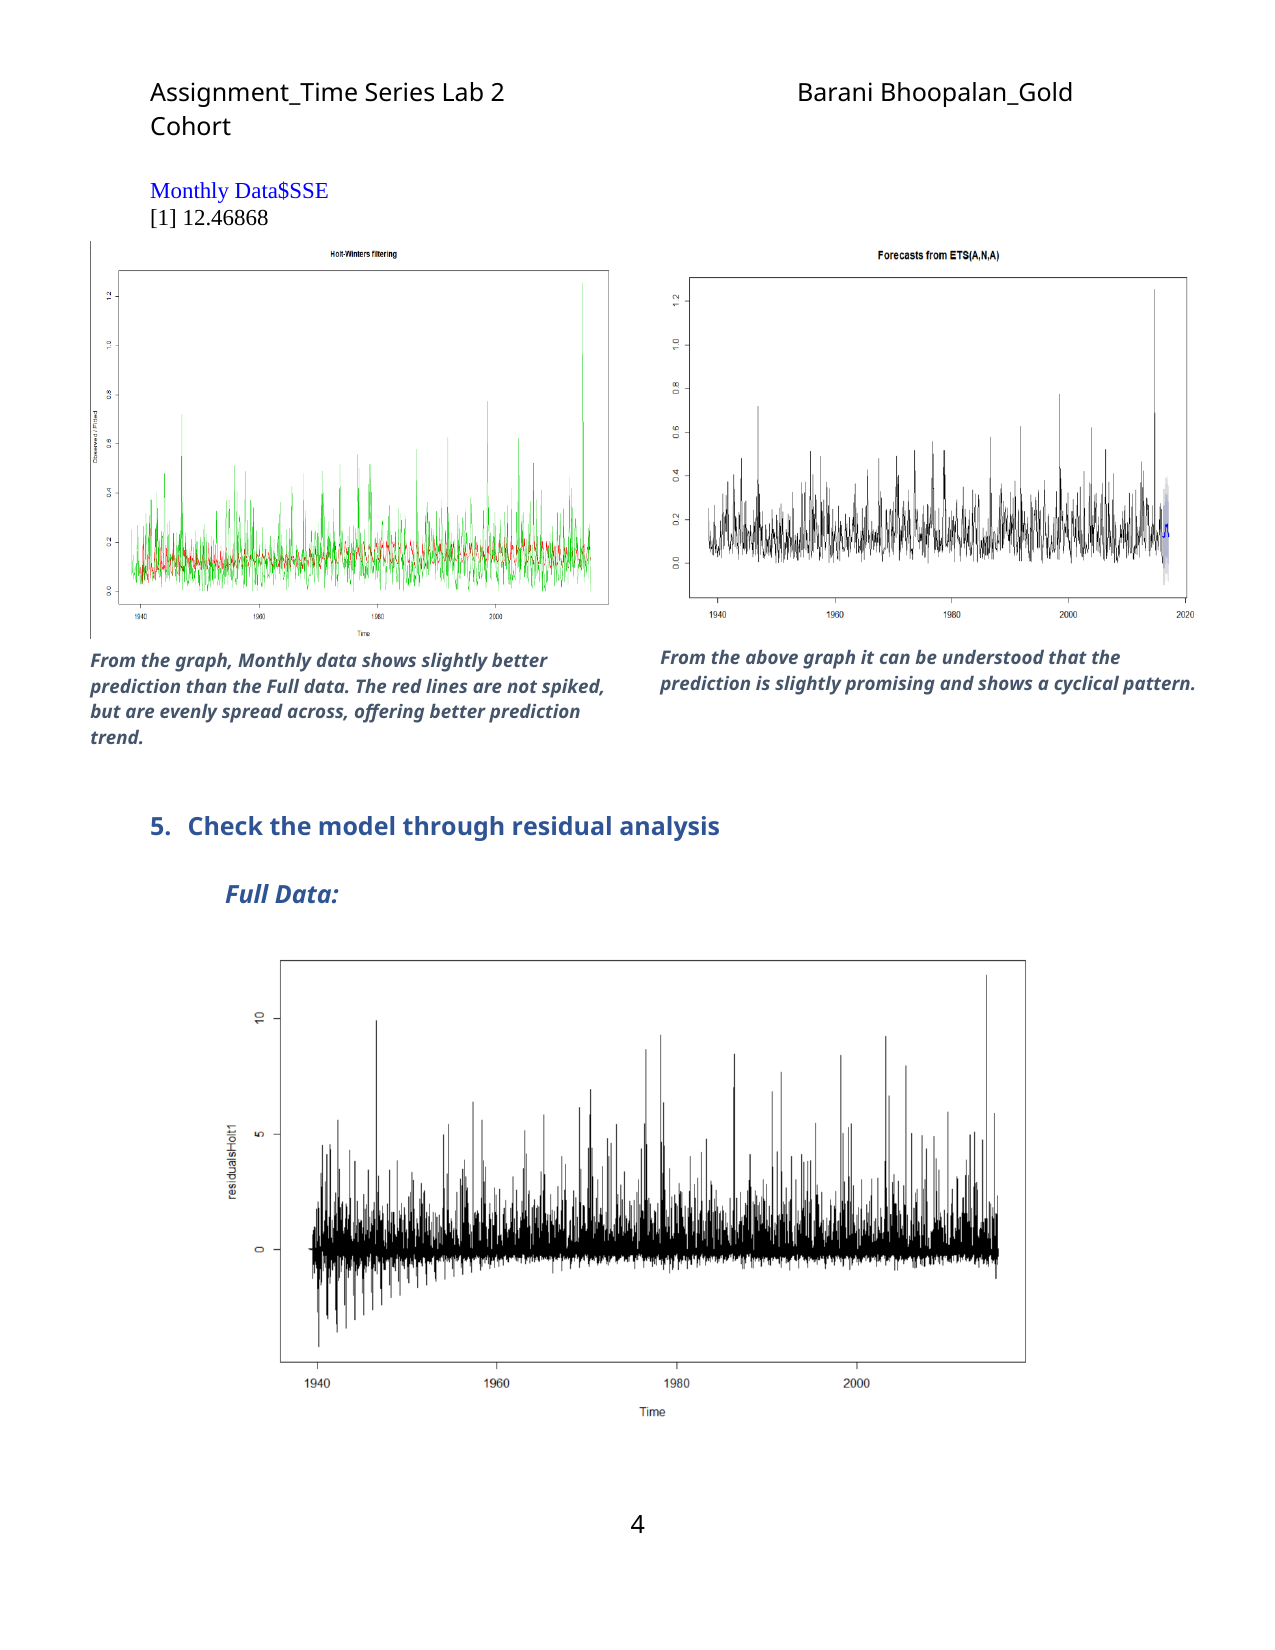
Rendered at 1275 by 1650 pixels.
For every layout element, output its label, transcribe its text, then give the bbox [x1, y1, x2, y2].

picture [90, 241, 619, 639]
text Full Data: [225, 877, 1125, 911]
picture [225, 928, 1050, 1417]
list Check the model through residual analysis [150, 809, 1125, 843]
picture [660, 230, 1204, 636]
text [1] 12.46868 [150, 203, 1125, 230]
text Monthly Data$SSE [150, 177, 1125, 203]
